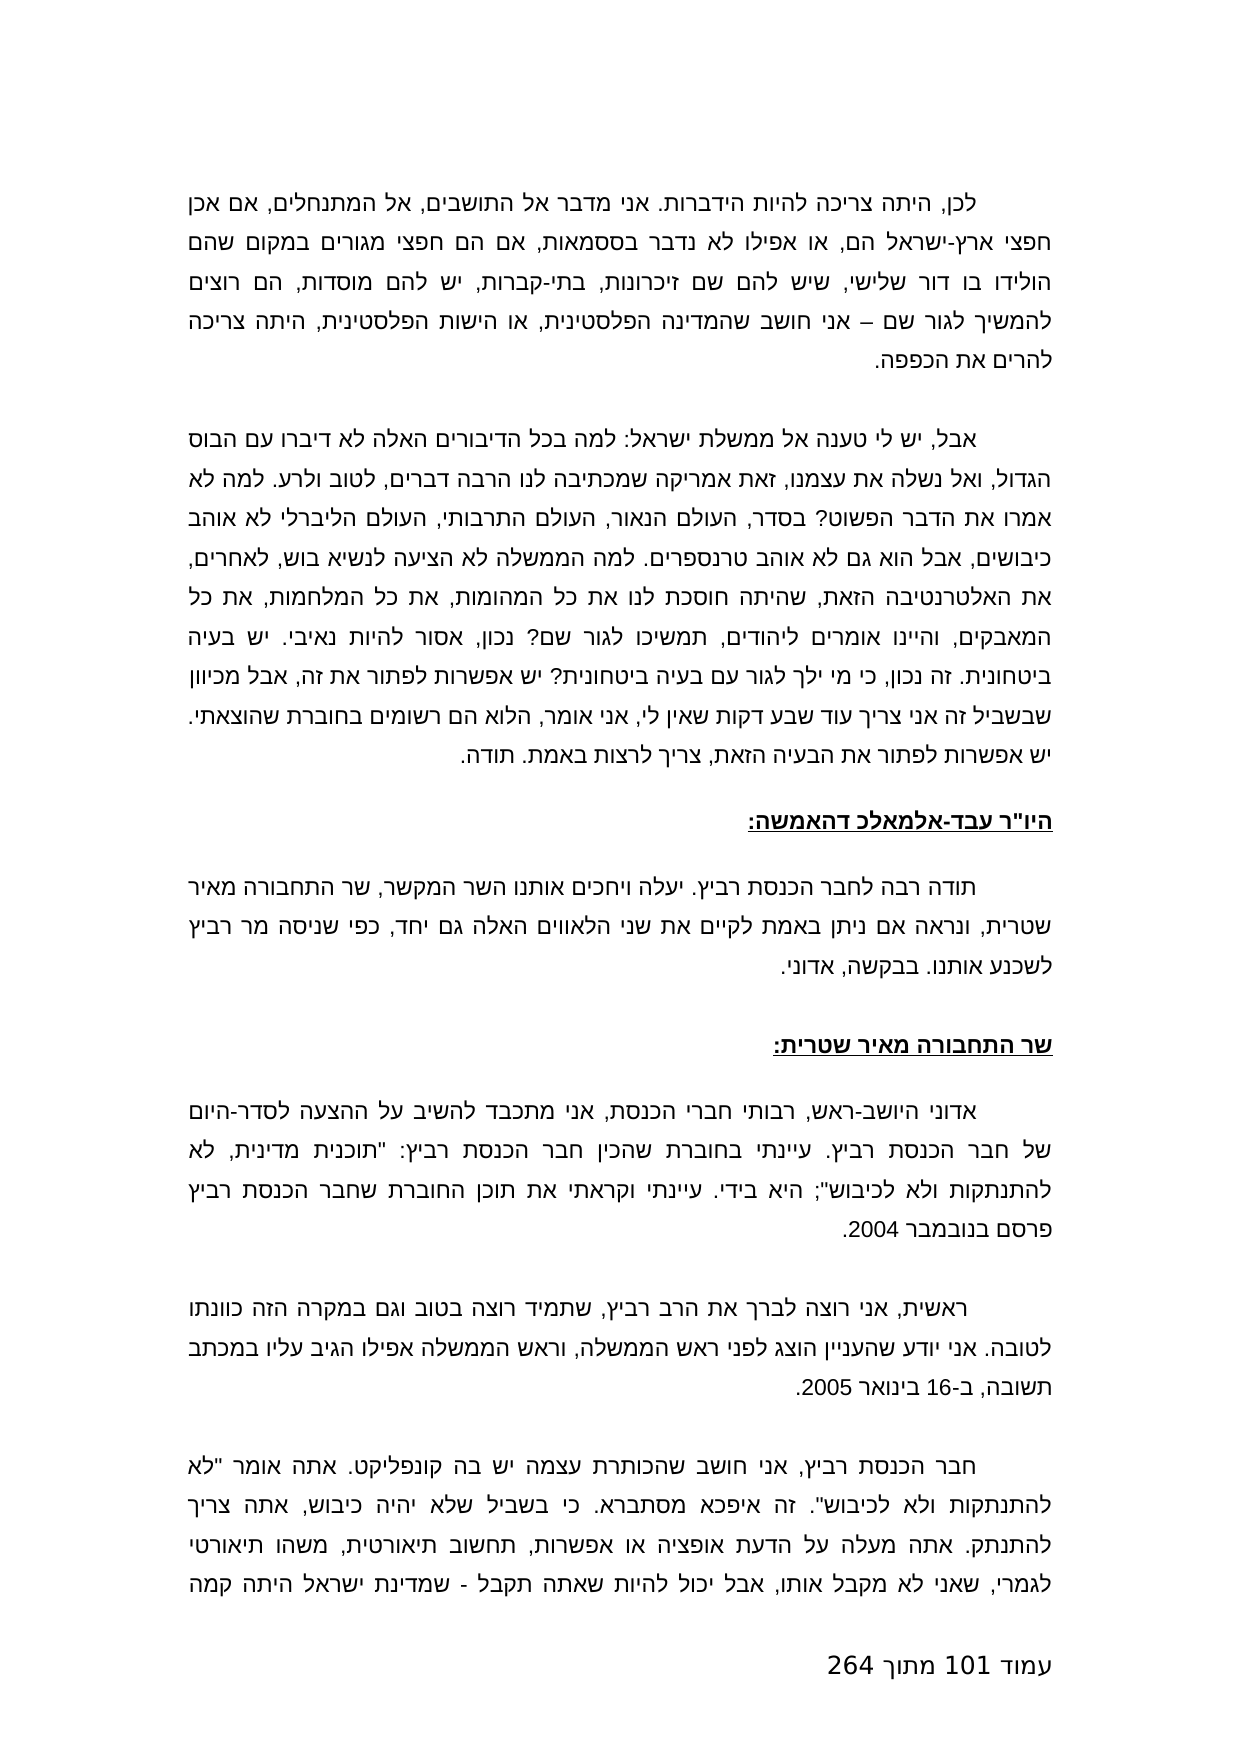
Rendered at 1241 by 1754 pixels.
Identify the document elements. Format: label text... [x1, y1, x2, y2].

text לכן, היתה צריכה להיות הידברות. אני מדבר אל התושבים, אל המתנחלים, אם אכן חפצי ארץ-ישראל הם, או אפילו לא נדבר בססמאות, אם הם חפצי מגורים במקום שהם הולידו בו דור שלישי, שיש להם שם זיכרונות, בתי-קברות, יש להם מוסדות, הם רוצים להמשיך לגור שם – אני חושב שהמדינה הפלסטינית, או הישות הפלסטינית, היתה צריכה להרים את הכפפה. [187, 189, 1053, 374]
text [187, 1453, 1053, 1598]
text אדוני היושב-ראש, רבותי חברי הכנסת, אני מתכבד להשיב על ההצעה לסדר-היום של חבר הכנסת רביץ. עיינתי בחוברת שהכין חבר הכנסת רביץ: "תוכנית מדינית, לא להתנתקות ולא לכיבוש"; היא בידי. עיינתי וקראתי את תוכן החוברת שחבר הכנסת רביץ פרסם בנובמבר 2004. [187, 1098, 1053, 1242]
text אבל, יש לי טענה אל ממשלת ישראל: למה בכל הדיבורים האלה לא דיברו עם הבוס הגדול, ואל נשלה את עצמנו, זאת אמריקה שמכתיבה לנו הרבה דברים, לטוב ולרע. למה לא אמרו את הדבר הפשוט? בסדר, העולם הנאור, העולם התרבותי, העולם הליברלי לא אוהב כיבושים, אבל הוא גם לא אוהב טרנספרים. למה הממשלה לא הציעה לנשיא בוש, לאחרים, את האלטרנטיבה הזאת, שהיתה חוסכת לנו את כל המהומות, את כל המלחמות, את כל המאבקים, והיינו אומרים ליהודים, תמשיכו לגור שם? נכון, אסור להיות נאיבי. יש בעיה ביטחונית. זה נכון, כי מי ילך לגור עם בעיה ביטחונית? יש אפשרות לפתור את זה, אבל מכיוון שבשביל זה אני צריך עוד שבע דקות שאין לי, אני אומר, הלוא הם רשומים בחוברת שהוצאתי. יש אפשרות לפתור את הבעיה הזאת, צריך לרצות באמת. תודה. [187, 426, 1053, 768]
text היו"ר עבד-אלמאלכ דהאמשה: [187, 808, 1053, 834]
text ראשית, אני רוצה לברך את הרב רביץ, שתמיד רוצה בטוב וגם במקרה הזה כוונתו לטובה. אני יודע שהעניין הוצג לפני ראש הממשלה, וראש הממשלה אפילו הגיב עליו במכתב תשובה, ב-16 בינואר 2005. [187, 1295, 1053, 1400]
text שר התחבורה מאיר שטרית: [187, 1032, 1053, 1058]
text תודה רבה לחבר הכנסת רביץ. יעלה ויחכים אותנו השר המקשר, שר התחבורה מאיר שטרית, ונראה אם ניתן באמת לקיים את שני הלאווים האלה גם יחד, כפי שניסה מר רביץ לשכנע אותנו. בבקשה, אדוני. [187, 874, 1053, 979]
